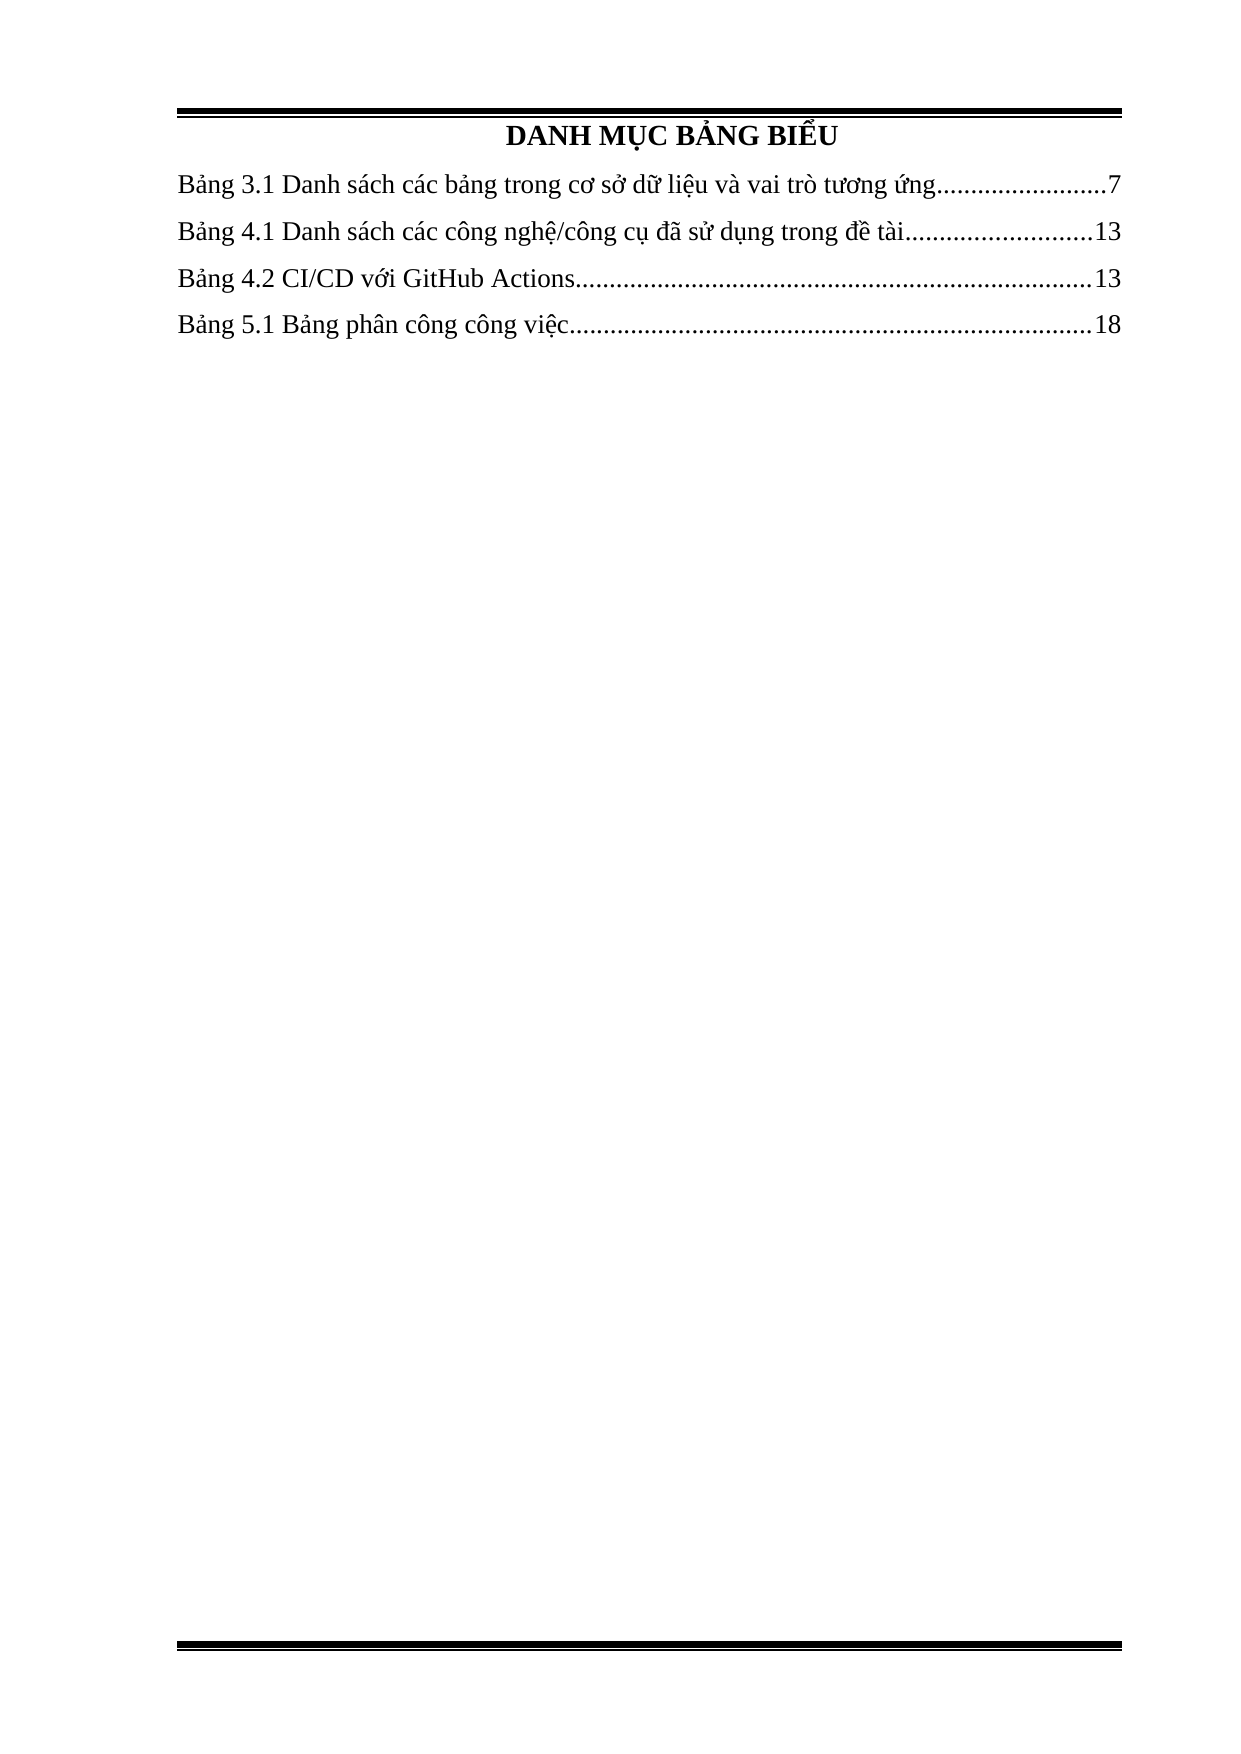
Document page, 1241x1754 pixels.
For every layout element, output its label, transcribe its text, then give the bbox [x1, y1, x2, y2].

subtitle DANH MỤC BẢNG BIỂU [222, 118, 1122, 152]
text Bảng 3.1 Danh sách các bảng trong cơ sở dữ liệu và vai trò tương ứng 7 [177, 168, 1122, 199]
text Bảng 4.1 Danh sách các công nghệ/công cụ đã sử dụng trong đề tài 13 [177, 215, 1122, 246]
text Bảng 5.1 Bảng phân công công việc 18 [177, 308, 1122, 339]
text Bảng 4.2 CI/CD với GitHub Actions 13 [177, 262, 1122, 293]
